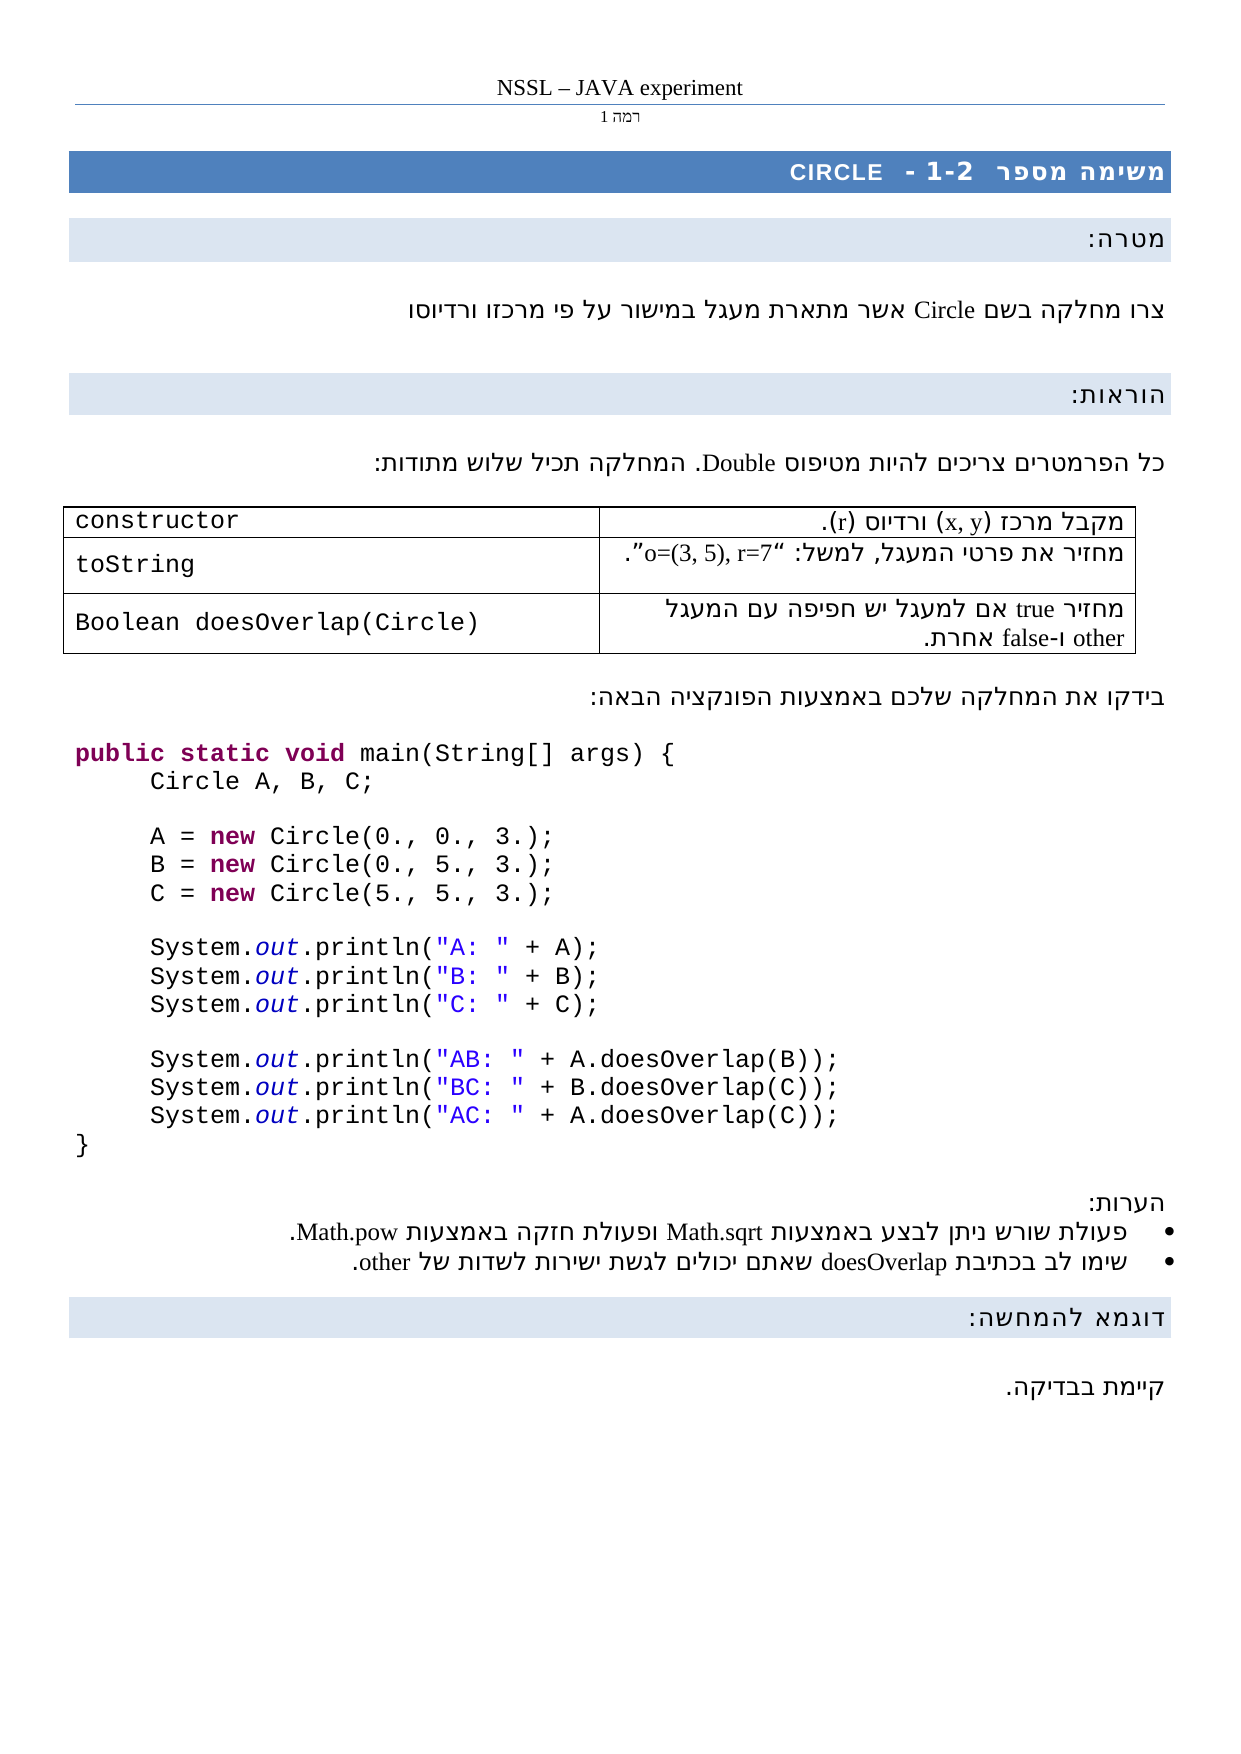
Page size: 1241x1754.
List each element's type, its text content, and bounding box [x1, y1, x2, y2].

text כל הפרמטרים צריכים להיות מטיפוס Double. המחלקה תכיל שלוש מתודות: [75, 448, 1165, 478]
table_cell Boolean doesOverlap(Circle) [64, 594, 599, 653]
text System.out.println("B: " + B); [75, 963, 1165, 992]
text צרו מחלקה בשם Circle אשר מתארת מעגל במישור על פי מרכזו ורדיוסו [75, 295, 1165, 324]
text הערות: [75, 1188, 1165, 1217]
text בידקו את המחלקה שלכם באמצעות הפונקציה הבאה: [75, 683, 1165, 712]
text Circle A, B, C; [75, 769, 1165, 797]
table_header מקבל מרכז (x, y) ורדיוס (r). [600, 508, 1135, 537]
text קיימת בבדיקה. [75, 1372, 1165, 1401]
table_header constructor [64, 508, 599, 537]
text System.out.println("C: " + C); [75, 992, 1165, 1020]
text public static void main(String[] args) { [75, 741, 1165, 769]
table_cell מחזיר true אם למעגל יש חפיפה עם המעגל other ו-false אחרת. [600, 594, 1135, 653]
text B = new Circle(0., 5., 3.); [75, 852, 1165, 880]
text System.out.println("AB: " + A.doesOverlap(B)); [75, 1046, 1165, 1074]
table_cell מחזיר את פרטי המעגל, למשל: “o=(3, 5), r=7”. [600, 538, 1135, 593]
text System.out.println("AC: " + A.doesOverlap(C)); [75, 1103, 1165, 1131]
subtitle מטרה: [75, 224, 1165, 255]
text System.out.println("A: " + A); [75, 935, 1165, 963]
list פעולת שורש ניתן לבצע באמצעות Math.sqrt ופעולת חזקה באמצעות Math.pow. [75, 1217, 1165, 1247]
list שימו לב בכתיבת doesOverlap שאתם יכולים לגשת ישירות לשדות של other. [75, 1247, 1165, 1276]
subtitle דוגמא להמחשה: [75, 1303, 1165, 1332]
text A = new Circle(0., 0., 3.); [75, 823, 1165, 852]
text System.out.println("BC: " + B.doesOverlap(C)); [75, 1074, 1165, 1103]
table_cell toString [64, 538, 599, 593]
text } [75, 1131, 1165, 1159]
subtitle הוראות: [75, 380, 1165, 409]
subtitle משימה מספר 1-2 - Circle [75, 157, 1165, 186]
text C = new Circle(5., 5., 3.); [75, 880, 1165, 908]
